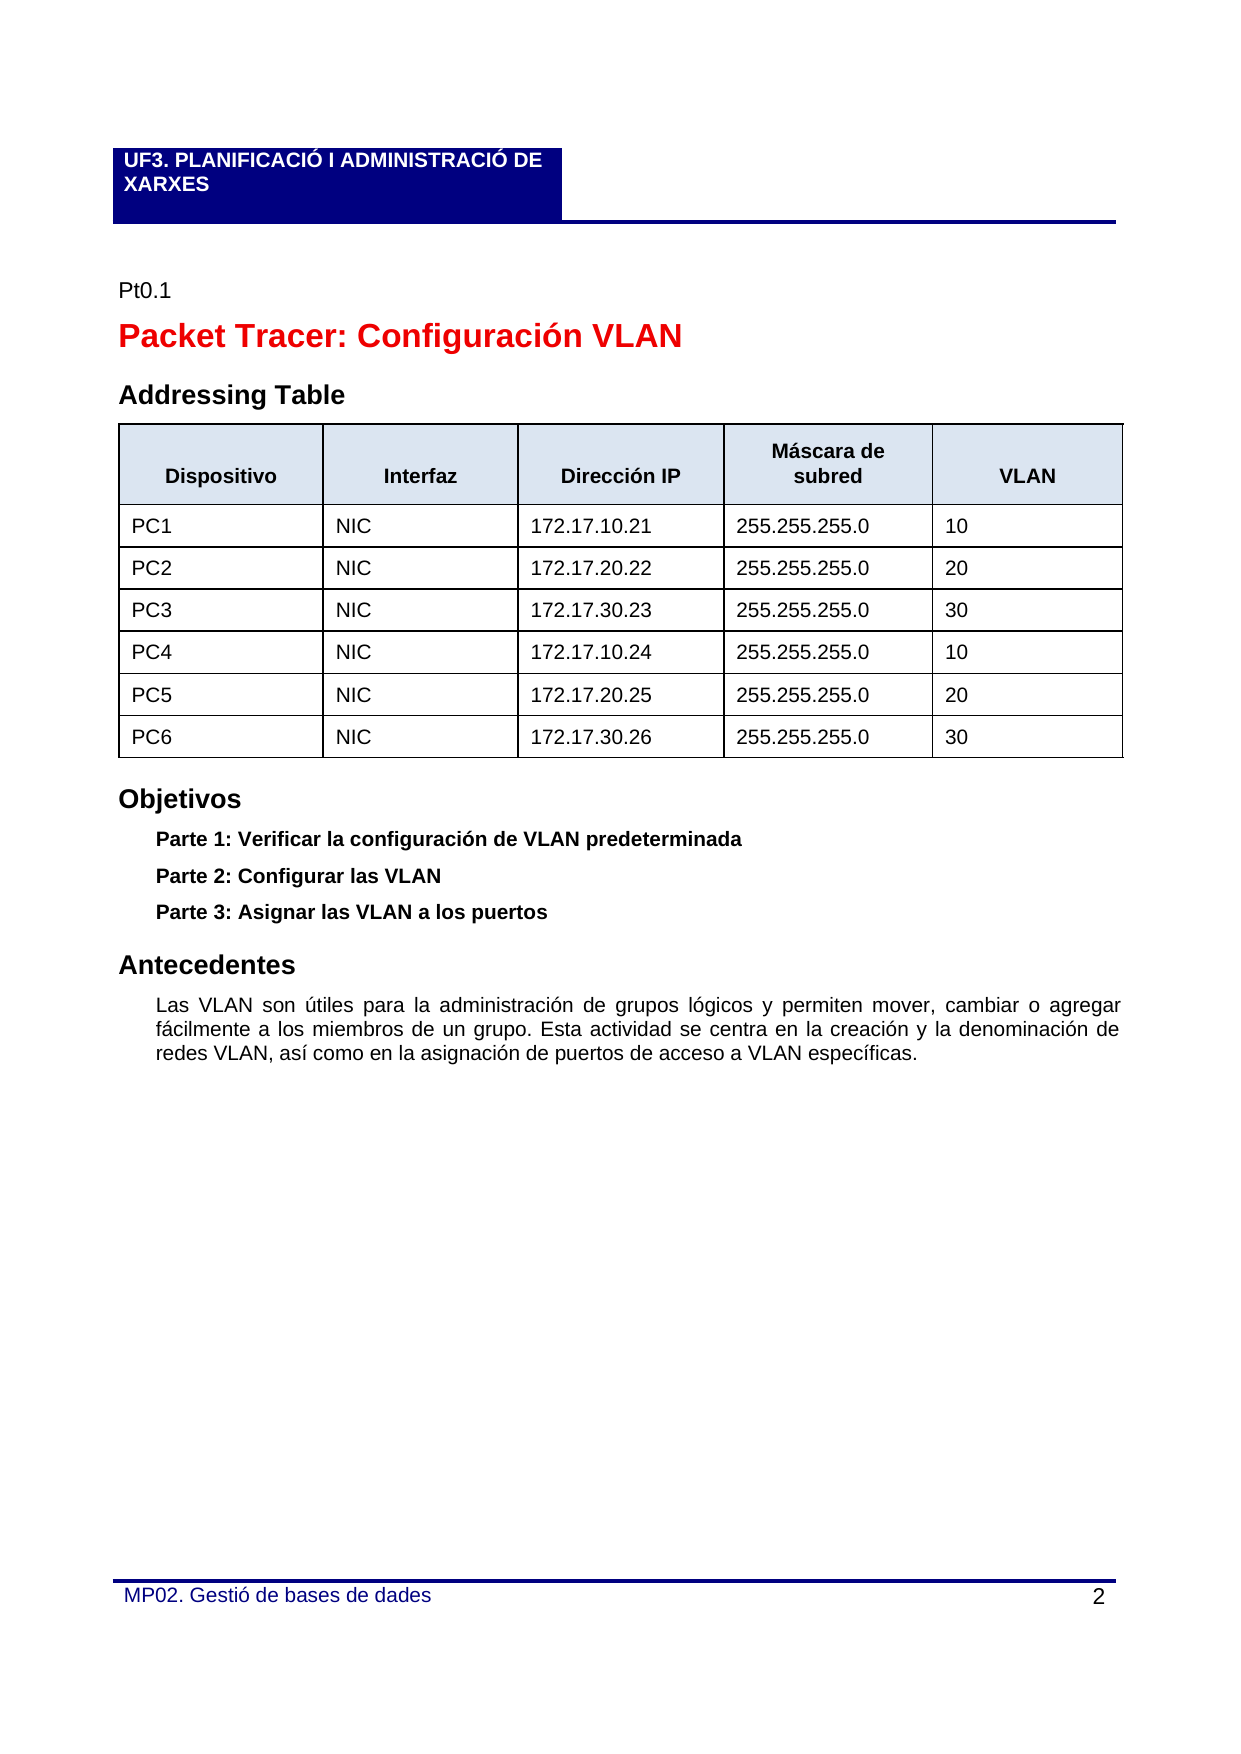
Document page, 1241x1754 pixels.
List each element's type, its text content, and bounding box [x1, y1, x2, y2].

table_cell NIC [324, 590, 517, 630]
text Packet Tracer: Configuración VLAN [118, 316, 1122, 354]
table_cell 10 [933, 505, 1122, 546]
table_cell 172.17.10.21 [519, 505, 723, 546]
table_header Dirección IP [519, 425, 723, 504]
subtitle Objetivos [118, 783, 1122, 815]
table_cell 255.255.255.0 [725, 548, 932, 588]
table_cell 255.255.255.0 [725, 590, 932, 630]
table_cell 20 [933, 674, 1122, 715]
table_cell 255.255.255.0 [725, 632, 932, 672]
text Parte 3: Asignar las VLAN a los puertos [156, 900, 1122, 924]
table_cell 30 [933, 590, 1122, 630]
table_cell 30 [933, 716, 1122, 757]
table_cell PC4 [120, 632, 322, 672]
table_cell 172.17.30.26 [519, 716, 723, 757]
table_cell PC3 [120, 590, 322, 630]
table_header Dispositivo [120, 425, 322, 504]
table_cell 172.17.10.24 [519, 632, 723, 672]
subtitle Antecedentes [118, 949, 1122, 980]
table_cell 172.17.20.25 [519, 674, 723, 715]
table_cell PC5 [120, 674, 322, 715]
table_cell NIC [324, 505, 517, 546]
table_cell 10 [933, 632, 1122, 672]
table_cell PC1 [120, 505, 322, 546]
table_cell 255.255.255.0 [725, 674, 932, 715]
table_header Interfaz [324, 425, 517, 504]
table_cell PC2 [120, 548, 322, 588]
table_cell 255.255.255.0 [725, 505, 932, 546]
table_cell 172.17.20.22 [519, 548, 723, 588]
table_header Máscara de subred [725, 425, 932, 504]
table_cell PC6 [120, 716, 322, 757]
table_cell NIC [324, 548, 517, 588]
table_cell 255.255.255.0 [725, 716, 932, 757]
text Las VLAN son útiles para la administración de grupos lógicos y permiten mover, cambiar o agregar fácilmente a los miembros de un grupo. Esta actividad se centra en la creación y la denominación de redes VLAN, así como en la asignación de puertos de acceso a VLAN específicas. [156, 993, 1122, 1065]
table_cell NIC [324, 632, 517, 672]
table_cell 172.17.30.23 [519, 590, 723, 630]
table_cell 20 [933, 548, 1122, 588]
table_cell NIC [324, 716, 517, 757]
table_cell NIC [324, 674, 517, 715]
text Parte 2: Configurar las VLAN [156, 864, 1122, 888]
text Pt0.1 [118, 277, 1122, 303]
text Parte 1: Verificar la configuración de VLAN predeterminada [156, 827, 1122, 851]
subtitle Addressing Table [118, 379, 1122, 411]
table_header VLAN [933, 425, 1122, 504]
